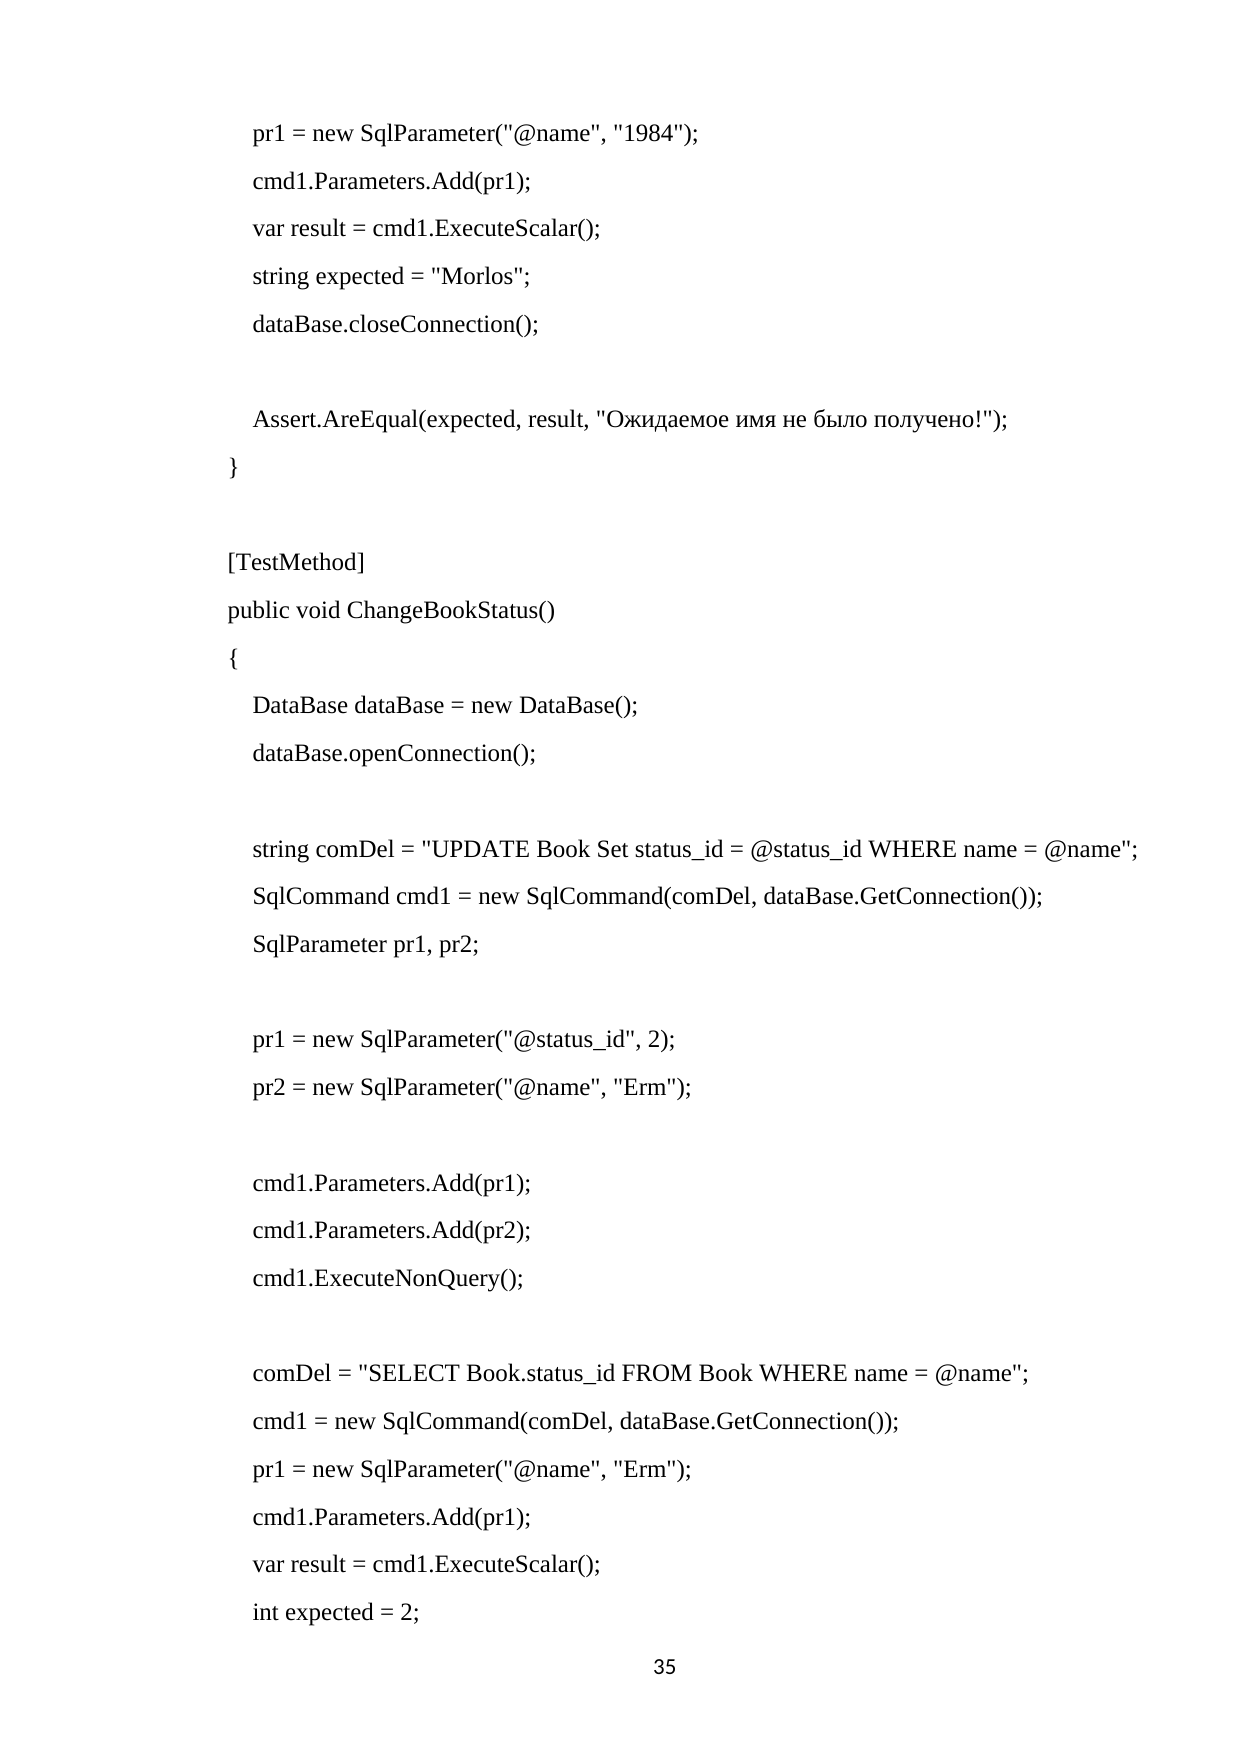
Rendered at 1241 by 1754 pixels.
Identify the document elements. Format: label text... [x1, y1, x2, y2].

text int expected = 2; [177, 1597, 1152, 1626]
text string comDel = "UPDATE Book Set status_id = @status_id WHERE name = @name"; [177, 834, 1152, 862]
text string expected = "Morlos"; [177, 261, 1152, 290]
text cmd1 = new SqlCommand(comDel, dataBase.GetConnection()); [177, 1406, 1152, 1435]
text { [177, 643, 1152, 672]
text pr1 = new SqlParameter("@name", "Erm"); [177, 1454, 1152, 1483]
text } [177, 452, 1152, 481]
text pr1 = new SqlParameter("@status_id", 2); [177, 1024, 1152, 1053]
text cmd1.ExecuteNonQuery(); [177, 1263, 1152, 1292]
text comDel = "SELECT Book.status_id FROM Book WHERE name = @name"; [177, 1358, 1152, 1387]
text SqlParameter pr1, pr2; [177, 929, 1152, 958]
text dataBase.closeConnection(); [177, 309, 1152, 338]
text cmd1.Parameters.Add(pr1); [177, 1502, 1152, 1530]
text cmd1.Parameters.Add(pr1); [177, 1168, 1152, 1196]
text pr2 = new SqlParameter("@name", "Erm"); [177, 1072, 1152, 1101]
text public void ChangeBookStatus() [177, 595, 1152, 624]
text SqlCommand cmd1 = new SqlCommand(comDel, dataBase.GetConnection()); [177, 881, 1152, 910]
text DataBase dataBase = new DataBase(); [177, 691, 1152, 719]
text pr1 = new SqlParameter("@name", "1984"); [177, 118, 1152, 147]
text Assert.AreEqual(expected, result, "Ожидаемое имя не было получено!"); [177, 404, 1152, 433]
text cmd1.Parameters.Add(pr2); [177, 1215, 1152, 1244]
text cmd1.Parameters.Add(pr1); [177, 166, 1152, 194]
text var result = cmd1.ExecuteScalar(); [177, 1549, 1152, 1578]
text dataBase.openConnection(); [177, 738, 1152, 767]
text [TestMethod] [177, 547, 1152, 576]
text var result = cmd1.ExecuteScalar(); [177, 213, 1152, 242]
